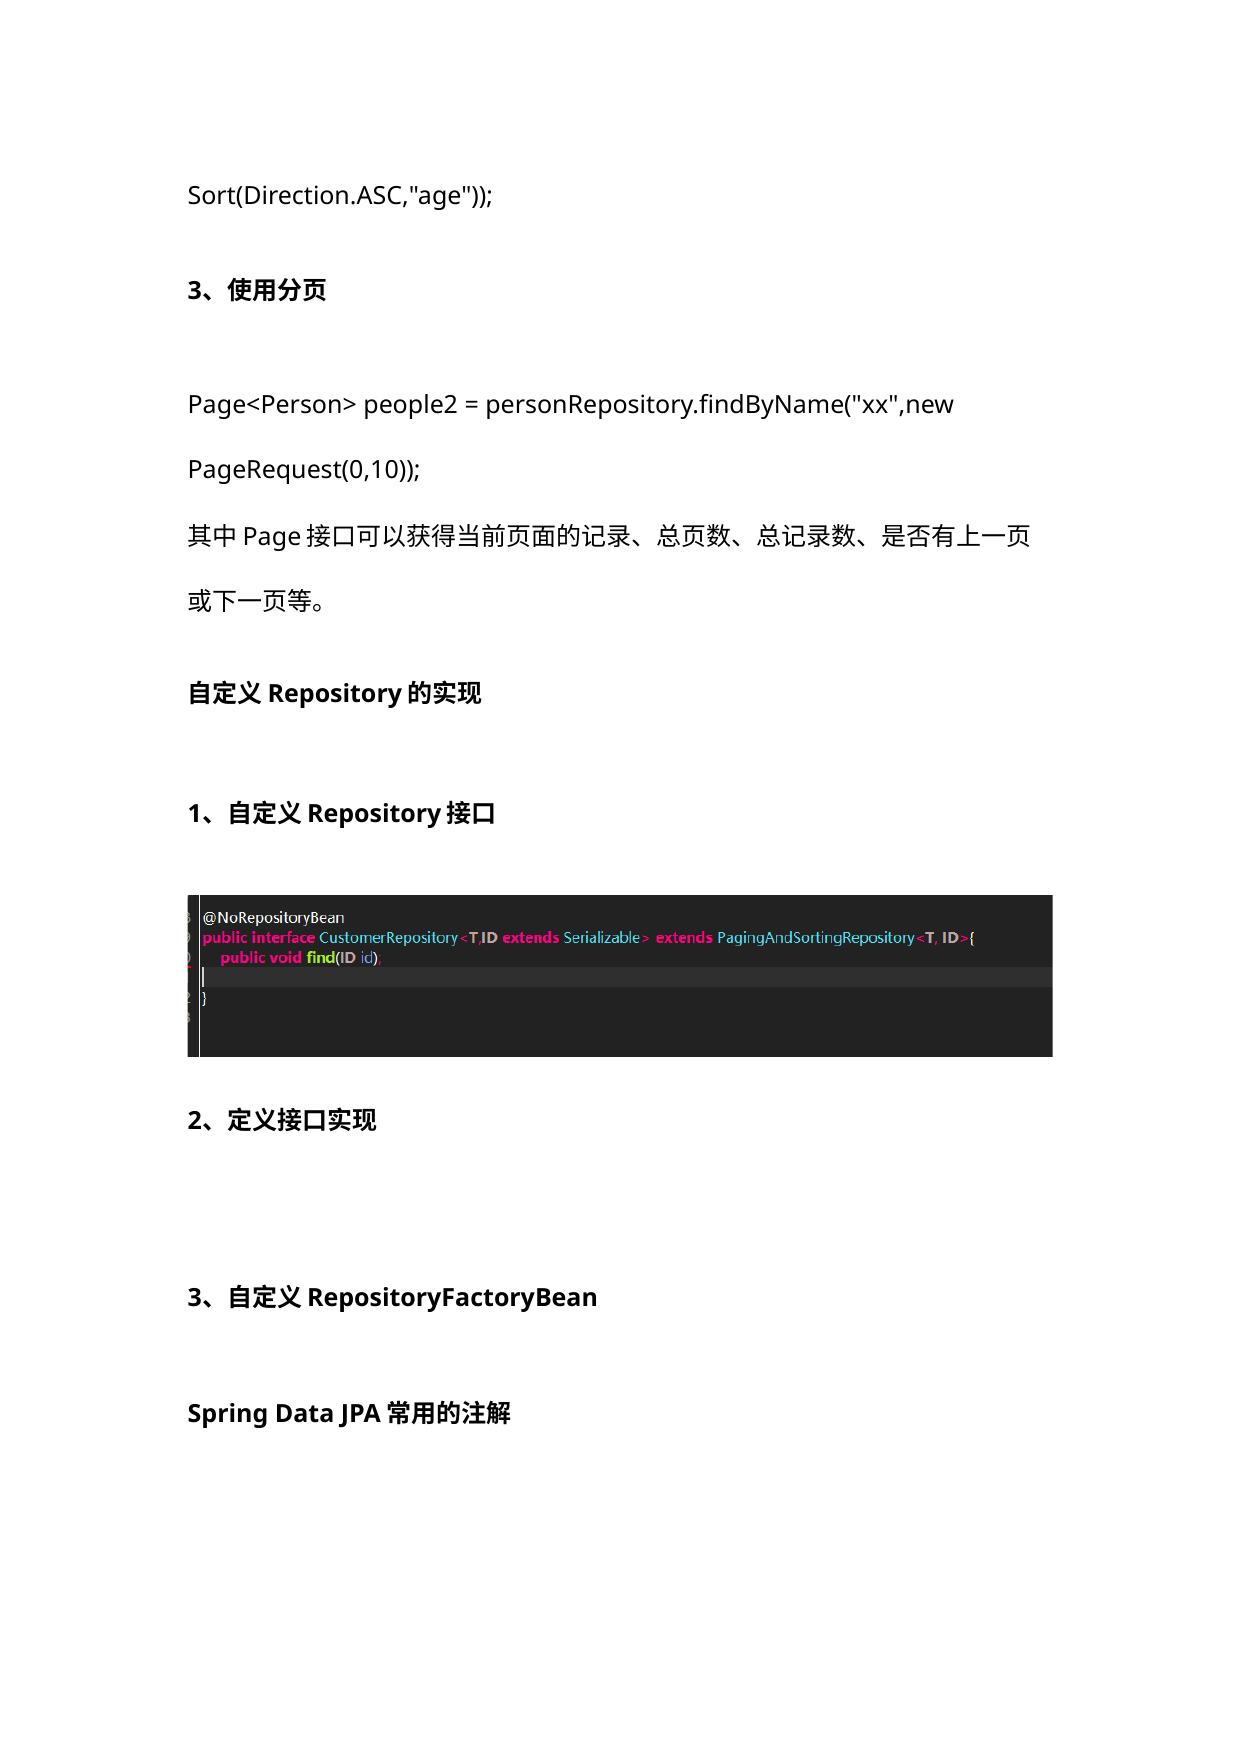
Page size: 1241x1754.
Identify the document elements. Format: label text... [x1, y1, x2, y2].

subtitle 3、自定义RepositoryFactoryBean [187, 1263, 1053, 1328]
text Page<Person> people2 = personRepository.findByName("xx",new PageRequest(0,10)); [187, 372, 1053, 502]
text List<Person> people = personRepository.findByName("xx",new Sort(Direction.ASC,"age")); [187, 162, 1053, 227]
subtitle 1、自定义Repository接口 [187, 779, 1053, 844]
subtitle 自定义Repository的实现 [187, 659, 1053, 724]
subtitle 2、定义接口实现 [187, 1086, 1053, 1151]
text 其中Page接口可以获得当前页面的记录、总页数、总记录数、是否有上一页或下一页等。 [187, 502, 1053, 632]
subtitle Spring Data JPA常用的注解 [187, 1379, 1053, 1444]
subtitle 3、使用分页 [187, 256, 1053, 321]
picture [187, 895, 1053, 1057]
